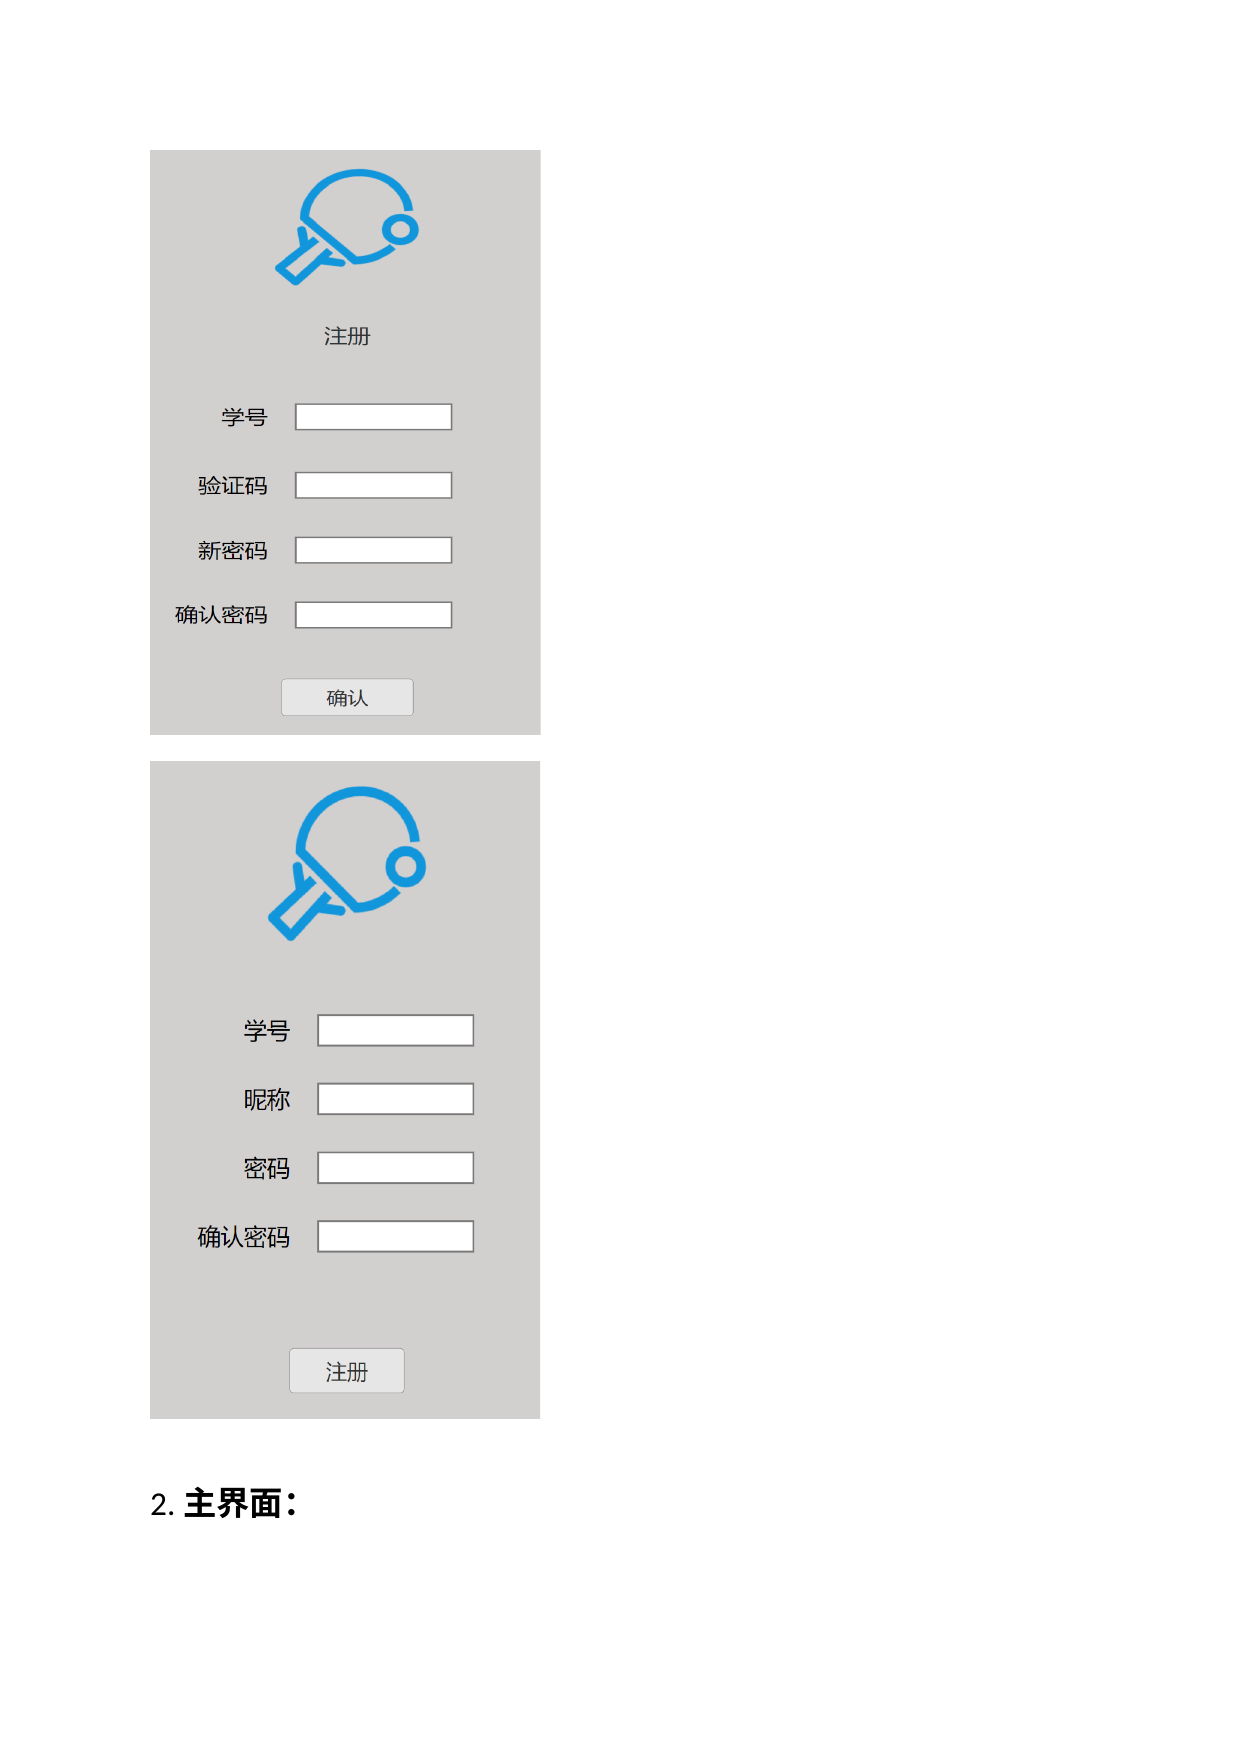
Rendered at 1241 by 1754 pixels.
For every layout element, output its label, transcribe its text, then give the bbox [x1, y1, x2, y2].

list 主界面： [150, 1477, 1090, 1525]
picture [150, 761, 541, 1419]
picture [150, 150, 541, 735]
